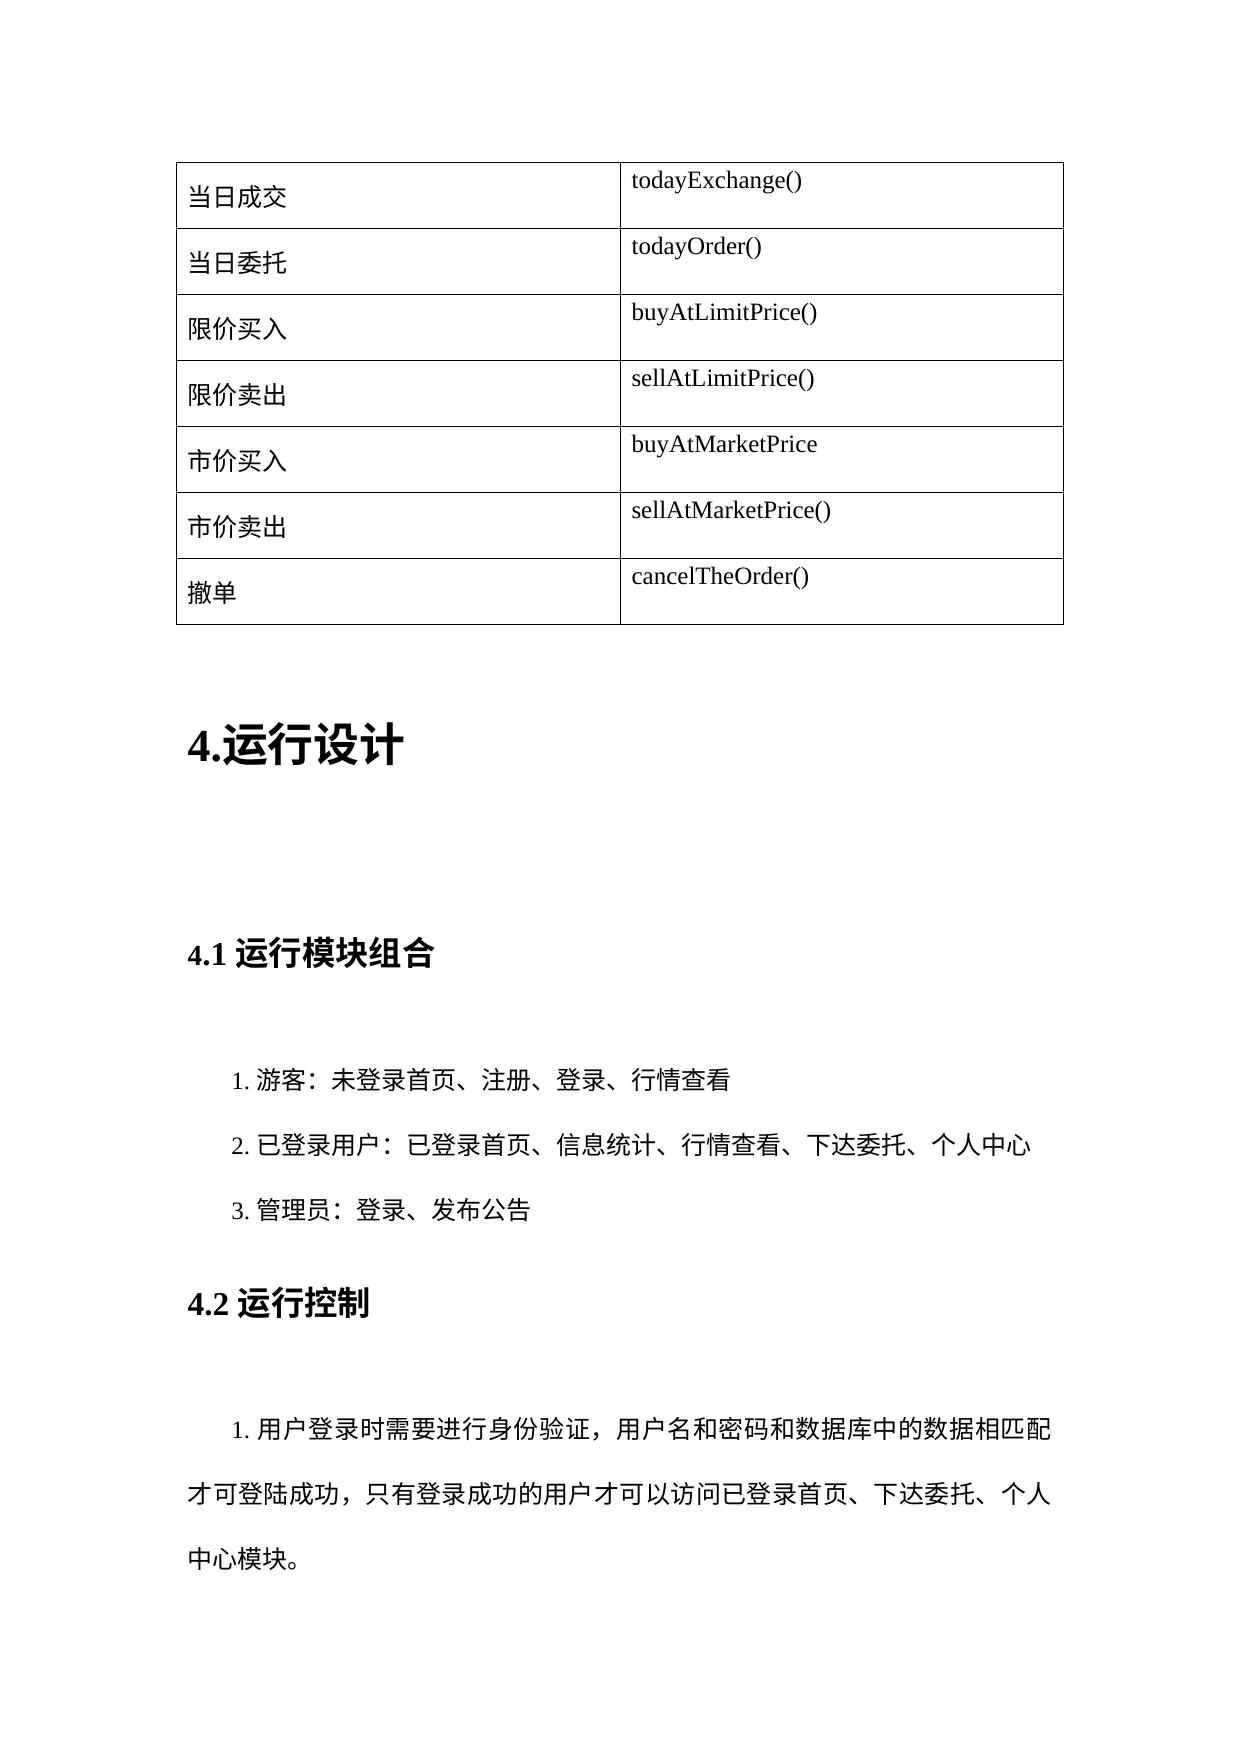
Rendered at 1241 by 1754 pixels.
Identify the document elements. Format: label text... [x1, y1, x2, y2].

text 1. 用户登录时需要进行身份验证，用户名和密码和数据库中的数据相匹配才可登陆成功，只有登录成功的用户才可以访问已登录首页、下达委托、个人中心模块。 [187, 1395, 1053, 1590]
subtitle 4.2 运行控制 [187, 1268, 1053, 1333]
table_cell todayExchange() [621, 163, 1063, 228]
text 2. 已登录用户：已登录首页、信息统计、行情查看、下达委托、个人中心 [187, 1111, 1053, 1176]
text 3. 管理员：登录、发布公告 [187, 1176, 1053, 1241]
table_cell 限价卖出 [177, 361, 620, 426]
table_cell sellAtMarketPrice() [621, 493, 1063, 558]
table_cell 市价买入 [177, 427, 620, 492]
table_cell 当日委托 [177, 229, 620, 294]
table_cell 市价卖出 [177, 493, 620, 558]
table_cell todayOrder() [621, 229, 1063, 294]
table_cell sellAtLimitPrice() [621, 361, 1063, 426]
table_cell cancelTheOrder() [621, 559, 1063, 624]
subtitle 4.1 运行模块组合 [187, 919, 1053, 984]
table_cell 撤单 [177, 559, 620, 624]
subtitle 4.运行设计 [187, 693, 1053, 791]
text 1. 游客：未登录首页、注册、登录、行情查看 [187, 1046, 1053, 1111]
table_cell 限价买入 [177, 295, 620, 360]
table_cell buyAtMarketPrice [621, 427, 1063, 492]
table_cell buyAtLimitPrice() [621, 295, 1063, 360]
table_cell 当日成交 [177, 163, 620, 228]
